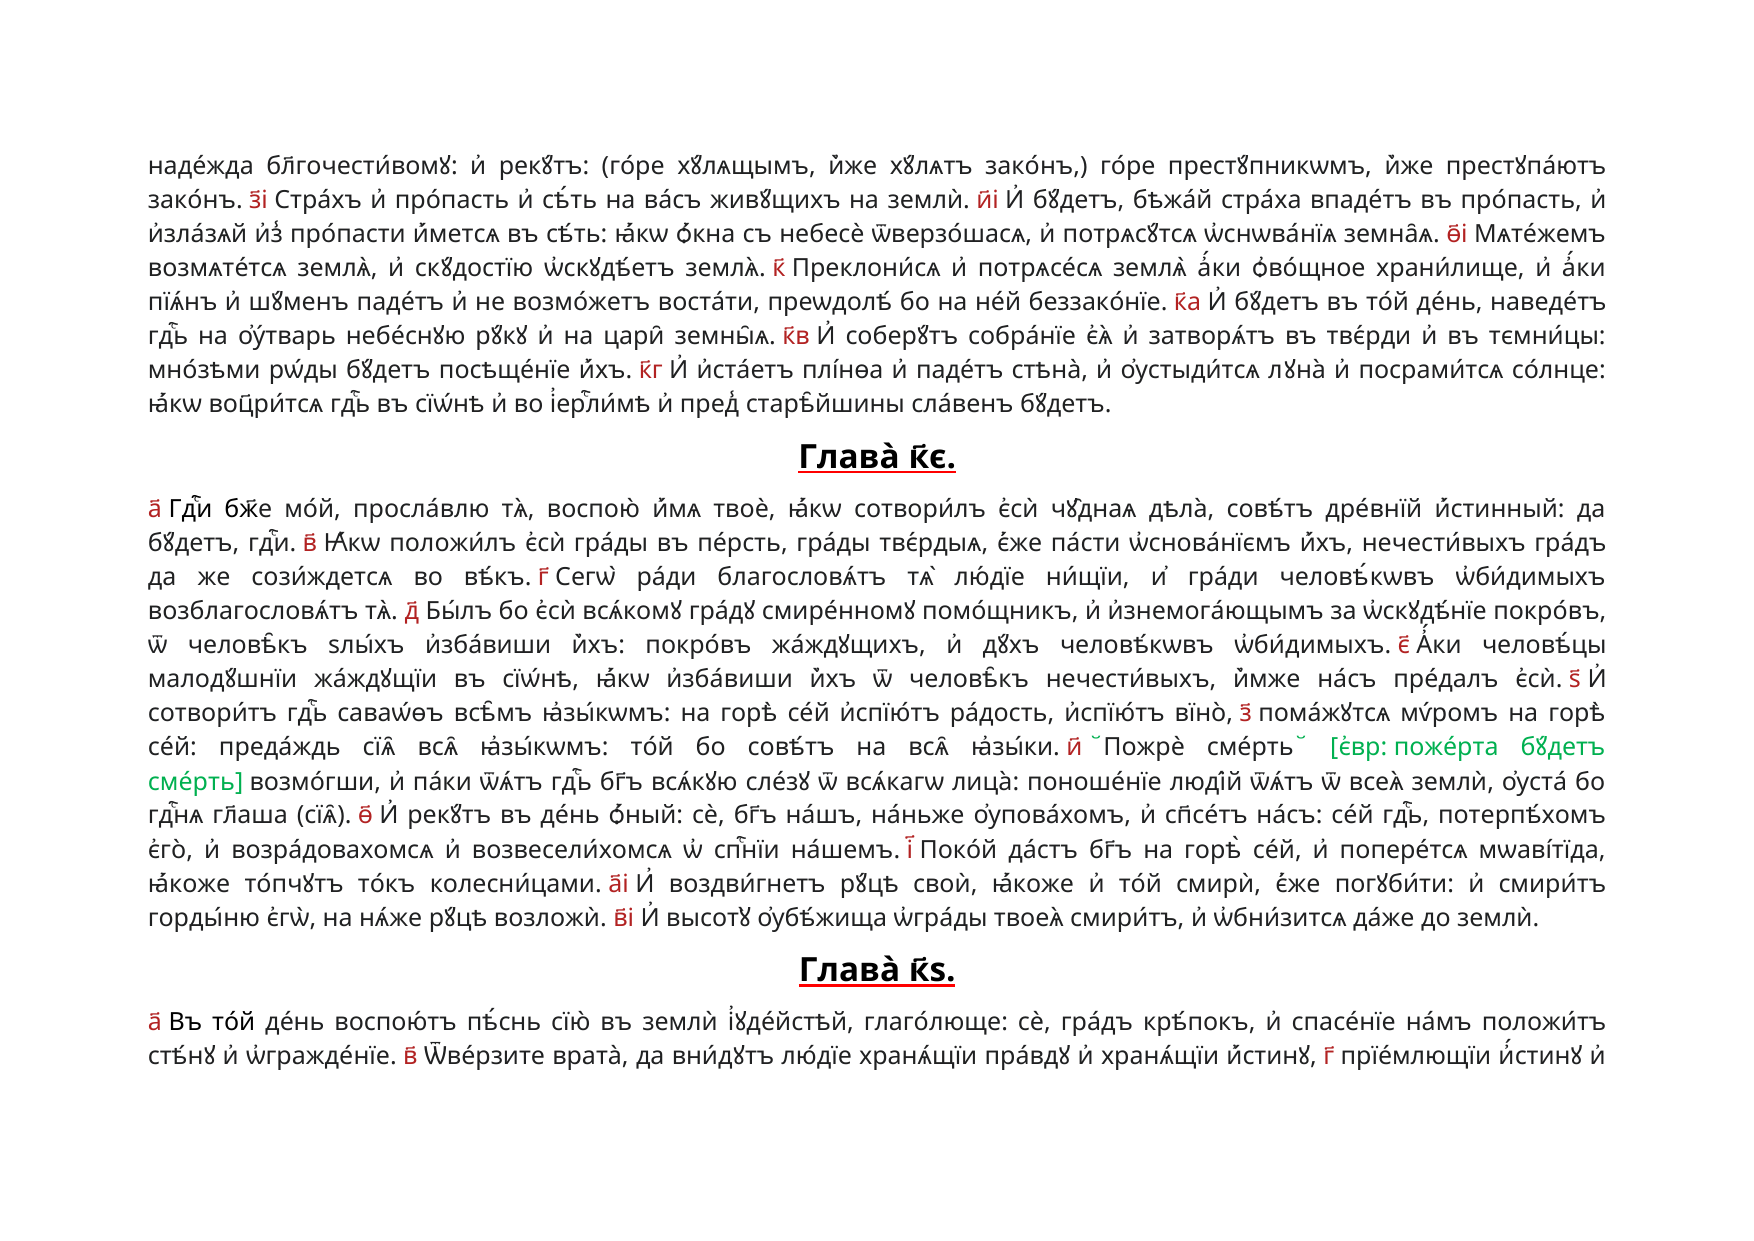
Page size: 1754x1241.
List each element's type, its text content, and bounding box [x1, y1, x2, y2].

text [148, 148, 1606, 420]
text а҃ Гдⷭ҇и бж҃е мо́й, просла́влю тѧ̀, воспою̀ и҆́мѧ твоѐ, ꙗ҆́кѡ сотвори́лъ є҆сѝ чꙋ̑днаѧ дѣла̀, совѣ́тъ дре́внїй и҆́стинный: да бꙋ́детъ, гдⷭ҇и. в҃ Ꙗ҆́кѡ положи́лъ є҆сѝ гра́ды въ пе́рсть, гра́ды твє́рдыѧ, є҆́же па́сти ѡ҆снова́нїємъ и҆́хъ, нечести́выхъ гра́дъ да же сози́ждетсѧ во вѣ́къ. г҃ Сегѡ̀ ра́ди благословѧ́тъ тѧ̀ лю́дїе ни́щїи, и҆ гра́ди человѣ́кѡвъ ѡ҆би́димыхъ возблагословѧ́тъ тѧ̀. д҃ Бы́лъ бо є҆сѝ всѧ́комꙋ гра́дꙋ смире́нномꙋ помо́щникъ, и҆ и҆знемога́ющымъ за ѡ҆скꙋдѣ́нїе покро́въ, ѿ человѣ̑къ ѕлы́хъ и҆зба́виши и҆̀хъ: покро́въ жа́ждꙋщихъ, и҆ дꙋ́хъ человѣ́кѡвъ ѡ҆би́димыхъ. є҃ А҆́ки человѣ́цы малодꙋ́шнїи жа́ждꙋщїи въ сїѡ́нѣ, ꙗ҆́кѡ и҆зба́виши и҆̀хъ ѿ человѣ̑къ нечести́выхъ, и҆̀мже на́съ пре́далъ є҆сѝ. ѕ҃ И҆ сотвори́тъ гдⷭ҇ь саваѡ́ѳъ всѣ̑мъ ꙗ҆зы́кѡмъ: на горѣ̀ се́й и҆спїю́тъ ра́дость, и҆спїю́тъ вїно̀, з҃ пома́жꙋтсѧ мѵ́ромъ на горѣ̀ се́й: преда́ждь сїѧ̑ всѧ̑ ꙗ҆зы́кѡмъ: то́й бо совѣ́тъ на всѧ̑ ꙗ҆зы́ки. и҃ ꙾Пожрѐ сме́рть꙾ [є҆вр: поже́рта бꙋ́детъ сме́рть] возмо́гши, и҆ па́ки ѿѧ́тъ гдⷭ҇ь бг҃ъ всѧ́кꙋю сле́зꙋ ѿ всѧ́кагѡ лица̀: поноше́нїе люді́й ѿѧ́тъ ѿ всеѧ̀ землѝ, ѹ҆ста́ бо гдⷭ҇нѧ гл҃аша (сїѧ̑). ѳ҃ И҆ рекꙋ́тъ въ де́нь ѻ҆́ный: сѐ, бг҃ъ на́шъ, на́ньже ѹ҆пова́хомъ, и҆ сп҃се́тъ на́съ: се́й гдⷭ҇ь, потерпѣ́хомъ є҆го̀, и҆ возра́довахомсѧ и҆ возвесели́хомсѧ ѡ҆ спⷭ҇нїи на́шемъ. і҃ Поко́й да́стъ бг҃ъ на горѣ̀ се́й, и҆ попере́тсѧ мѡаві́тїда, ꙗ҆́коже то́пчꙋтъ то́къ колесни́цами. а҃і И҆ воздви́гнетъ рꙋ́цѣ своѝ, ꙗ҆́коже и҆ то́й смирѝ, є҆́же погꙋби́ти: и҆ смири́тъ горды́ню є҆гѡ̀, на нѧ́же рꙋ́цѣ возложѝ. в҃і И҆ высотꙋ̀ ѹ҆бѣ́жища ѡ҆гра́ды твоеѧ̀ смири́тъ, и҆ ѡ҆бни́зитсѧ да́же до землѝ. [148, 491, 1606, 933]
text Глава̀ к҃є. [148, 433, 1606, 478]
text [148, 1004, 1606, 1072]
text Глава̀ к҃ѕ. [148, 946, 1606, 991]
